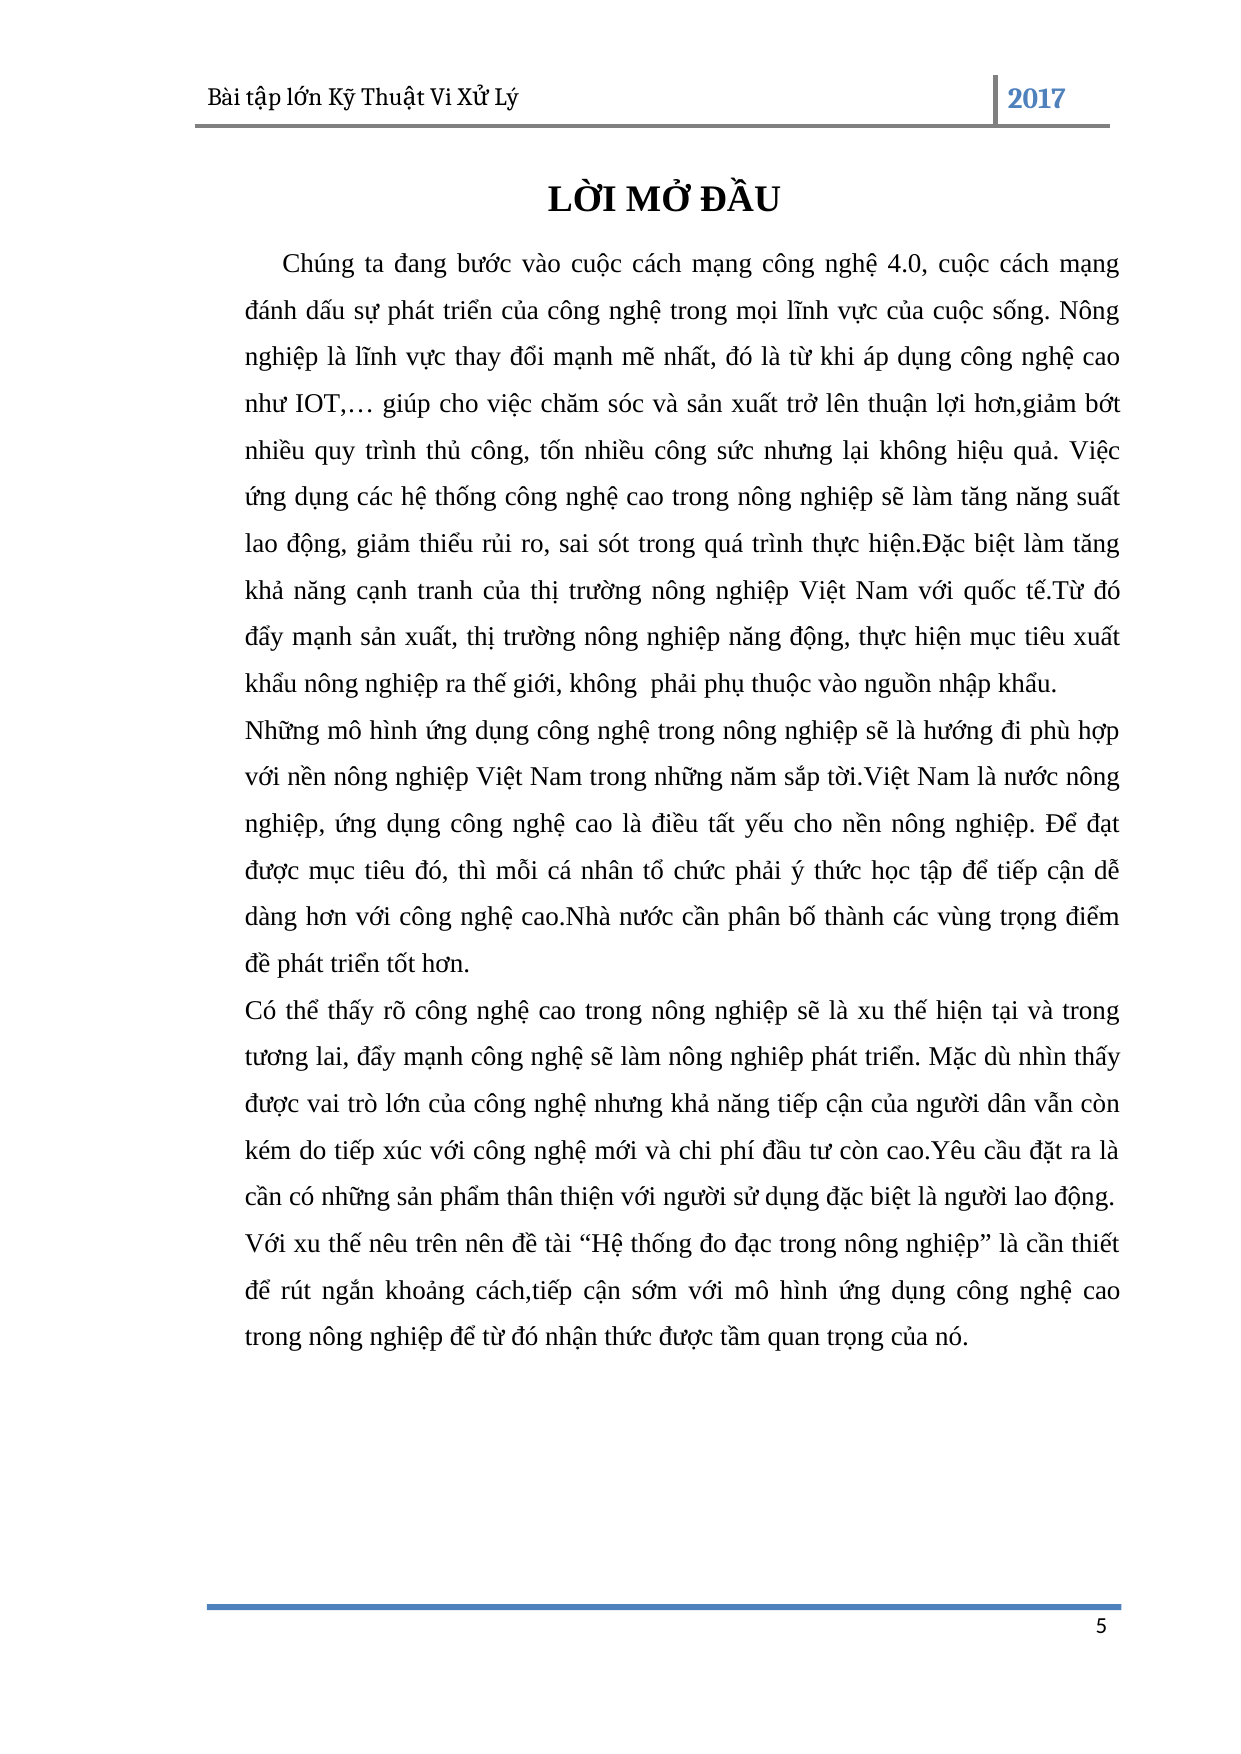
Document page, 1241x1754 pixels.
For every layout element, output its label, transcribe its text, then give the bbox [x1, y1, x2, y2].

subtitle LỜI MỞ ĐẦU [207, 176, 1122, 219]
list Với xu thế nêu trên nên đề tài “Hệ thống đo đạc trong nông nghiệp” là cần thiết để rút ngắn khoảng cách,tiếp cận sớm với mô hình ứng dụng công nghệ cao trong nông nghiệp để từ đó nhận thức được tầm quan trọng của nó. [244, 1227, 1122, 1352]
list Những mô hình ứng dụng công nghệ trong nông nghiệp sẽ là hướng đi phù hợp với nền nông nghiệp Việt Nam trong những năm sắp tời.Việt Nam là nước nông nghiệp, ứng dụng công nghệ cao là điều tất yếu cho nền nông nghiệp. Để đạt được mục tiêu đó, thì mỗi cá nhân tổ chức phải ý thức học tập để tiếp cận dễ dàng hơn với công nghệ cao.Nhà nước cần phân bố thành các vùng trọng điểm đề phát triển tốt hơn. [244, 714, 1122, 978]
list Chúng ta đang bước vào cuộc cách mạng công nghệ 4.0, cuộc cách mạng đánh dấu sự phát triển của công nghệ trong mọi lĩnh vực của cuộc sống. Nông nghiệp là lĩnh vực thay đổi mạnh mẽ nhất, đó là từ khi áp dụng công nghệ cao như IOT,… giúp cho việc chăm sóc và sản xuất trở lên thuận lợi hơn,giảm bớt nhiều quy trình thủ công, tốn nhiều công sức nhưng lại không hiệu quả. Việc ứng dụng các hệ thống công nghệ cao trong nông nghiệp sẽ làm tăng năng suất lao động, giảm thiểu rủi ro, sai sót trong quá trình thực hiện.Đặc biệt làm tăng khả năng cạnh tranh của thị trường nông nghiệp Việt Nam với quốc tế.Từ đó đẩy mạnh sản xuất, thị trường nông nghiệp năng động, thực hiện mục tiêu xuất khẩu nông nghiệp ra thế giới, không phải phụ thuộc vào nguồn nhập khẩu. [244, 247, 1122, 698]
list Có thể thấy rõ công nghệ cao trong nông nghiệp sẽ là xu thế hiện tại và trong tương lai, đẩy mạnh công nghệ sẽ làm nông nghiêp phát triển. Mặc dù nhìn thấy được vai trò lớn của công nghệ nhưng khả năng tiếp cận của người dân vẫn còn kém do tiếp xúc với công nghệ mới và chi phí đầu tư còn cao.Yêu cầu đặt ra là cần có những sản phẩm thân thiện với người sử dụng đặc biệt là người lao động. [244, 994, 1122, 1212]
